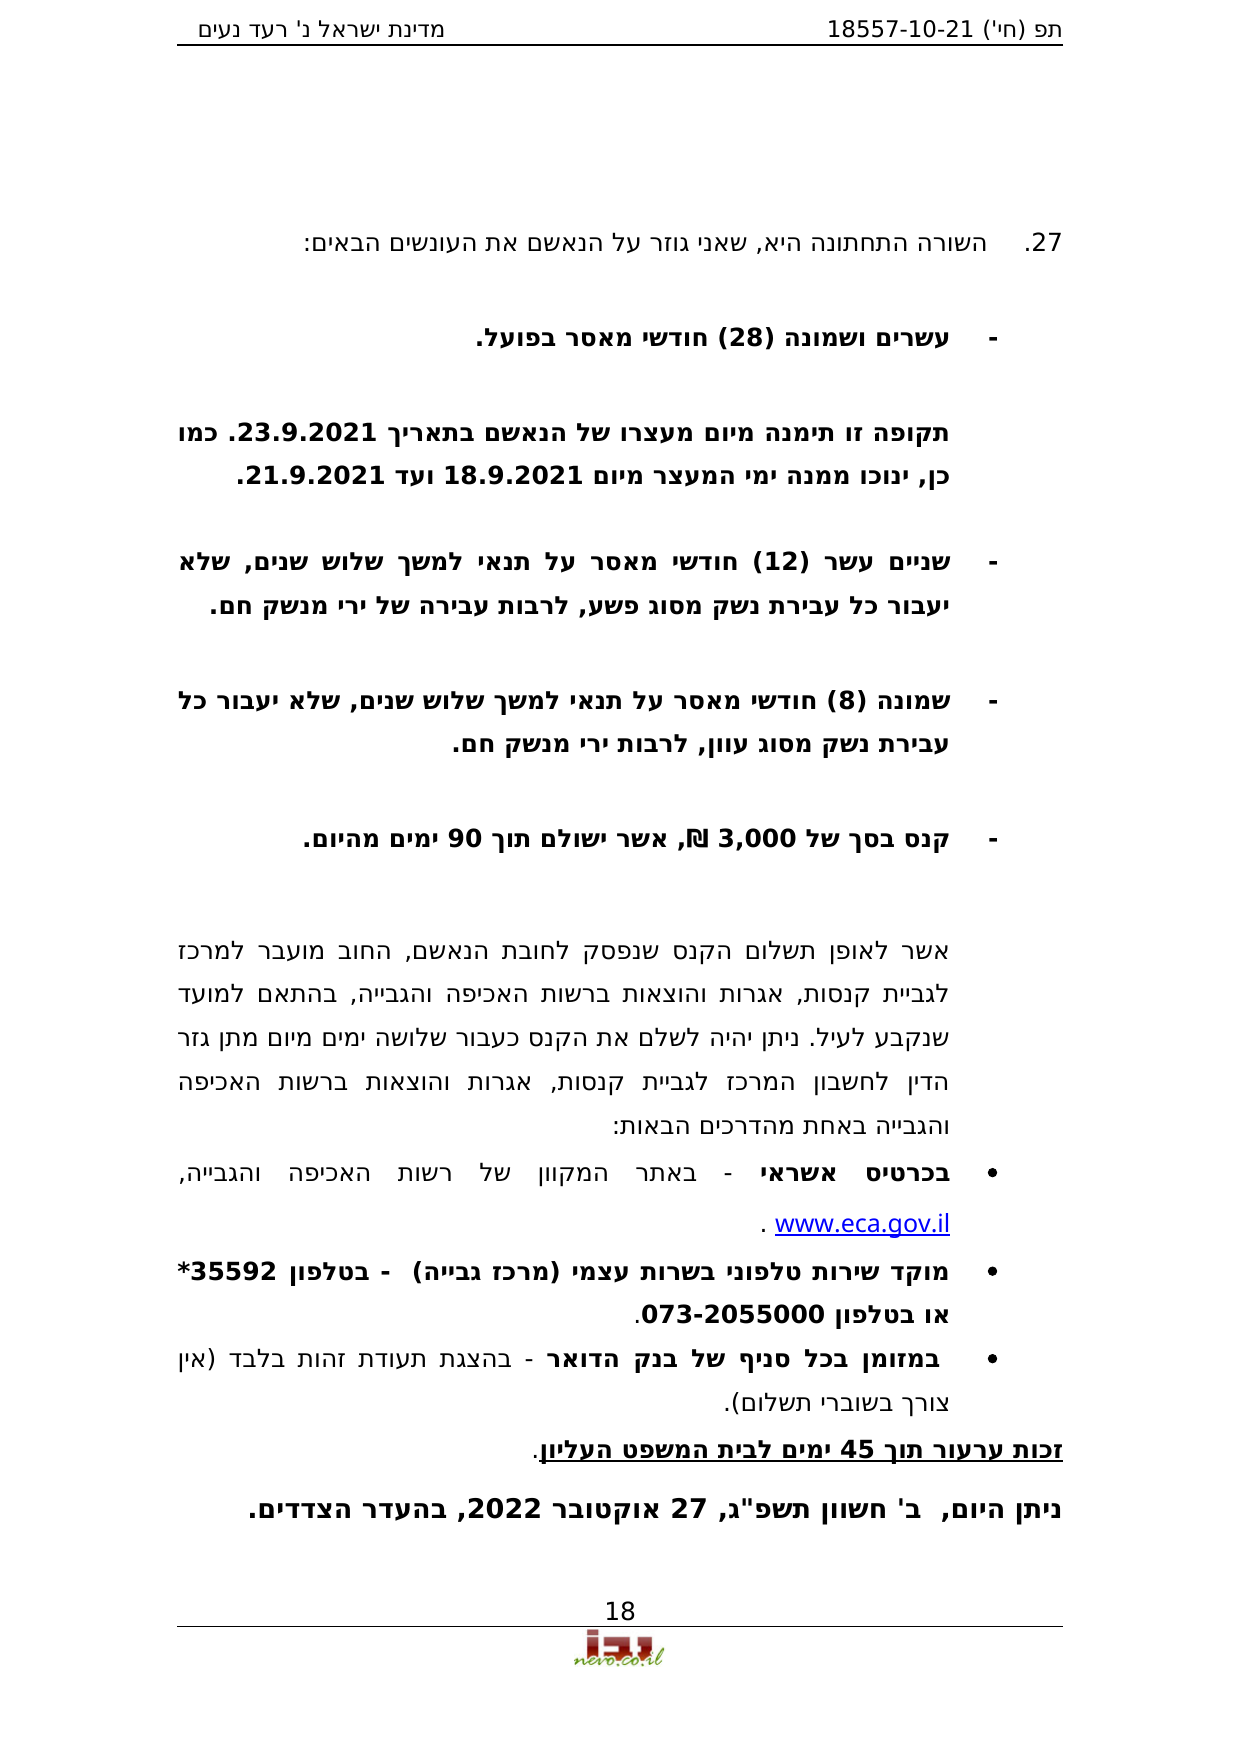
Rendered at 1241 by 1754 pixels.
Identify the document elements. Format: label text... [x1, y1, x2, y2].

list עשרים ושמונה (28) חודשי מאסר בפועל. [177, 323, 988, 352]
list תקופה זו תימנה מיום מעצרו של הנאשם בתאריך 23.9.2021. כמו כן, ינוכו ממנה ימי המעצר מיום 18.9.2021 ועד 21.9.2021. [177, 418, 951, 491]
text זכות ערעור תוך 45 ימים לבית המשפט העליון. [177, 1435, 1063, 1464]
list קנס בסך של 3,000 ₪, אשר ישולם תוך 90 ימים מהיום. [177, 824, 988, 853]
list מוקד שירות טלפוני בשרות עצמי (מרכז גבייה) - בטלפון 35592* או בטלפון 073-2055000. [177, 1257, 988, 1329]
picture [574, 1629, 666, 1667]
text ניתן היום, ב' חשוון תשפ"ג, 27 אוקטובר 2022, בהעדר הצדדים. [177, 1493, 1063, 1525]
text אשר לאופן תשלום הקנס שנפסק לחובת הנאשם, החוב מועבר למרכז לגביית קנסות, אגרות והוצאות ברשות האכיפה והגבייה, בהתאם למועד שנקבע לעיל. ניתן יהיה לשלם את הקנס כעבור שלושה ימים מיום מתן גזר הדין לחשבון המרכז לגביית קנסות, אגרות והוצאות ברשות האכיפה והגבייה באחת מהדרכים הבאות: [177, 936, 951, 1140]
list 5129371במזומן בכל סניף של בנק הדואר - בהצגת תעודת זהות בלבד (אין צורך בשוברי תשלום). [177, 1344, 988, 1417]
list שניים עשר (12) חודשי מאסר על תנאי למשך שלוש שנים, שלא יעבור כל עבירת נשק מסוג פשע, לרבות עבירה של ירי מנשק חם. [177, 547, 988, 620]
list בכרטיס אשראי - באתר המקוון של רשות האכיפה והגבייה, www.eca.gov.il . [177, 1154, 988, 1240]
text 27. השורה התחתונה היא, שאני גוזר על הנאשם את העונשים הבאים: [177, 228, 1063, 257]
list שמונה (8) חודשי מאסר על תנאי למשך שלוש שנים, שלא יעבור כל עבירת נשק מסוג עוון, לרבות ירי מנשק חם. [177, 686, 988, 759]
